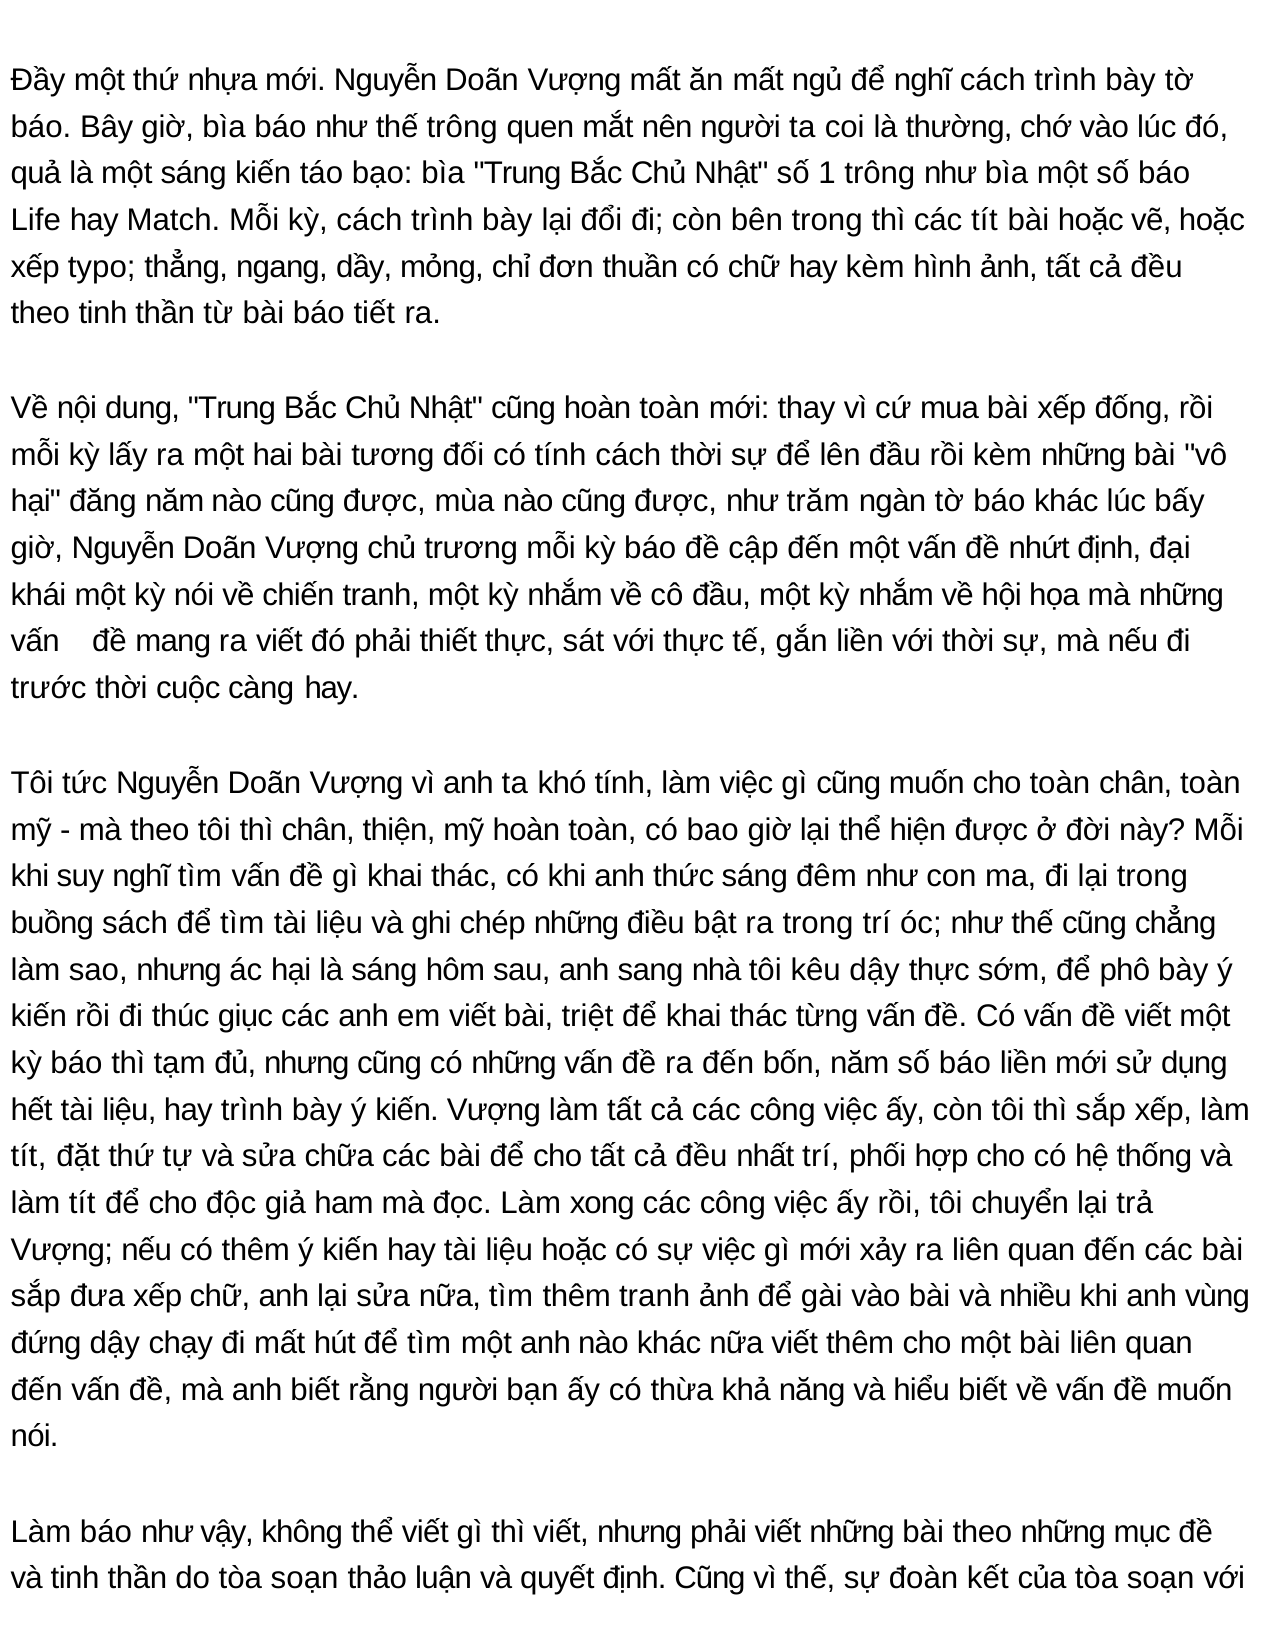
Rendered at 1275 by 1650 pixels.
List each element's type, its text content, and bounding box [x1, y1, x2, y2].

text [10, 1513, 1251, 1596]
text Tôi tức Nguyễn Doãn Vượng vì anh ta khó tính, làm việc gì cũng muốn cho toàn chân, toàn mỹ - mà theo tôi thì chân, thiện, mỹ hoàn toàn, có bao giờ lại thể hiện được ở đời này? Mỗi khi suy nghĩ tìm vấn đề gì khai thác, có khi anh thức sáng đêm như con ma, đi lại trong buồng sách để tìm tài liệu và ghi chép những điều bật ra trong trí óc; như thế cũng chẳng làm sao, nhưng ác hại là sáng hôm sau, anh sang nhà tôi kêu dậy thực sớm, để phô bày ý kiến rồi đi thúc giục các anh em viết bài, triệt để khai thác từng vấn đề. Có vấn đề viết một kỳ báo thì tạm đủ, nhưng cũng có những vấn đề ra đến bốn, năm số báo liền mới sử dụng hết tài liệu, hay trình bày ý kiến. Vượng làm tất cả các công việc ấy, còn tôi thì sắp xếp, làm tít, đặt thứ tự và sửa chữa các bài để cho tất cả đều nhất trí, phối hợp cho có hệ thống và làm tít để cho độc giả ham mà đọc. Làm xong các công việc ấy rồi, tôi chuyển lại trả Vượng; nếu có thêm ý kiến hay tài liệu hoặc có sự việc gì mới xảy ra liên quan đến các bài sắp đưa xếp chữ, anh lại sửa nữa, tìm thêm tranh ảnh để gài vào bài và nhiều khi anh vùng đứng dậy chạy đi mất hút để tìm một anh nào khác nữa viết thêm cho một bài liên quan đến vấn đề, mà anh biết rằng người bạn ấy có thừa khả năng và hiểu biết về vấn đề muốn nói. [10, 764, 1250, 1453]
text Về nội dung, "Trung Bắc Chủ Nhật" cũng hoàn toàn mới: thay vì cứ mua bài xếp đống, rồi mỗi kỳ lấy ra một hai bài tương đối có tính cách thời sự để lên đầu rồi kèm những bài "vô hại" đăng năm nào cũng được, mùa nào cũng được, như trăm ngàn tờ báo khác lúc bấy giờ, Nguyễn Doãn Vượng chủ trương mỗi kỳ báo đề cập đến một vấn đề nhứt định, đại khái một kỳ nói về chiến tranh, một kỳ nhắm về cô đầu, một kỳ nhắm về hội họa mà những vấn đề mang ra viết đó phải thiết thực, sát với thực tế, gắn liền với thời sự, mà nếu đi trước thời cuộc càng hay. [10, 389, 1250, 705]
text Đầy một thứ nhựa mới. Nguyễn Doãn Vượng mất ăn mất ngủ để nghĩ cách trình bày tờ báo. Bây giờ, bìa báo như thế trông quen mắt nên người ta coi là thường, chớ vào lúc đó, quả là một sáng kiến táo bạo: bìa "Trung Bắc Chủ Nhật" số 1 trông như bìa một số báo Life hay Match. Mỗi kỳ, cách trình bày lại đổi đi; còn bên trong thì các tít bài hoặc vẽ, hoặc xếp typo; thẳng, ngang, dầy, mỏng, chỉ đơn thuần có chữ hay kèm hình ảnh, tất cả đều theo tinh thần từ bài báo tiết ra. [10, 61, 1248, 331]
